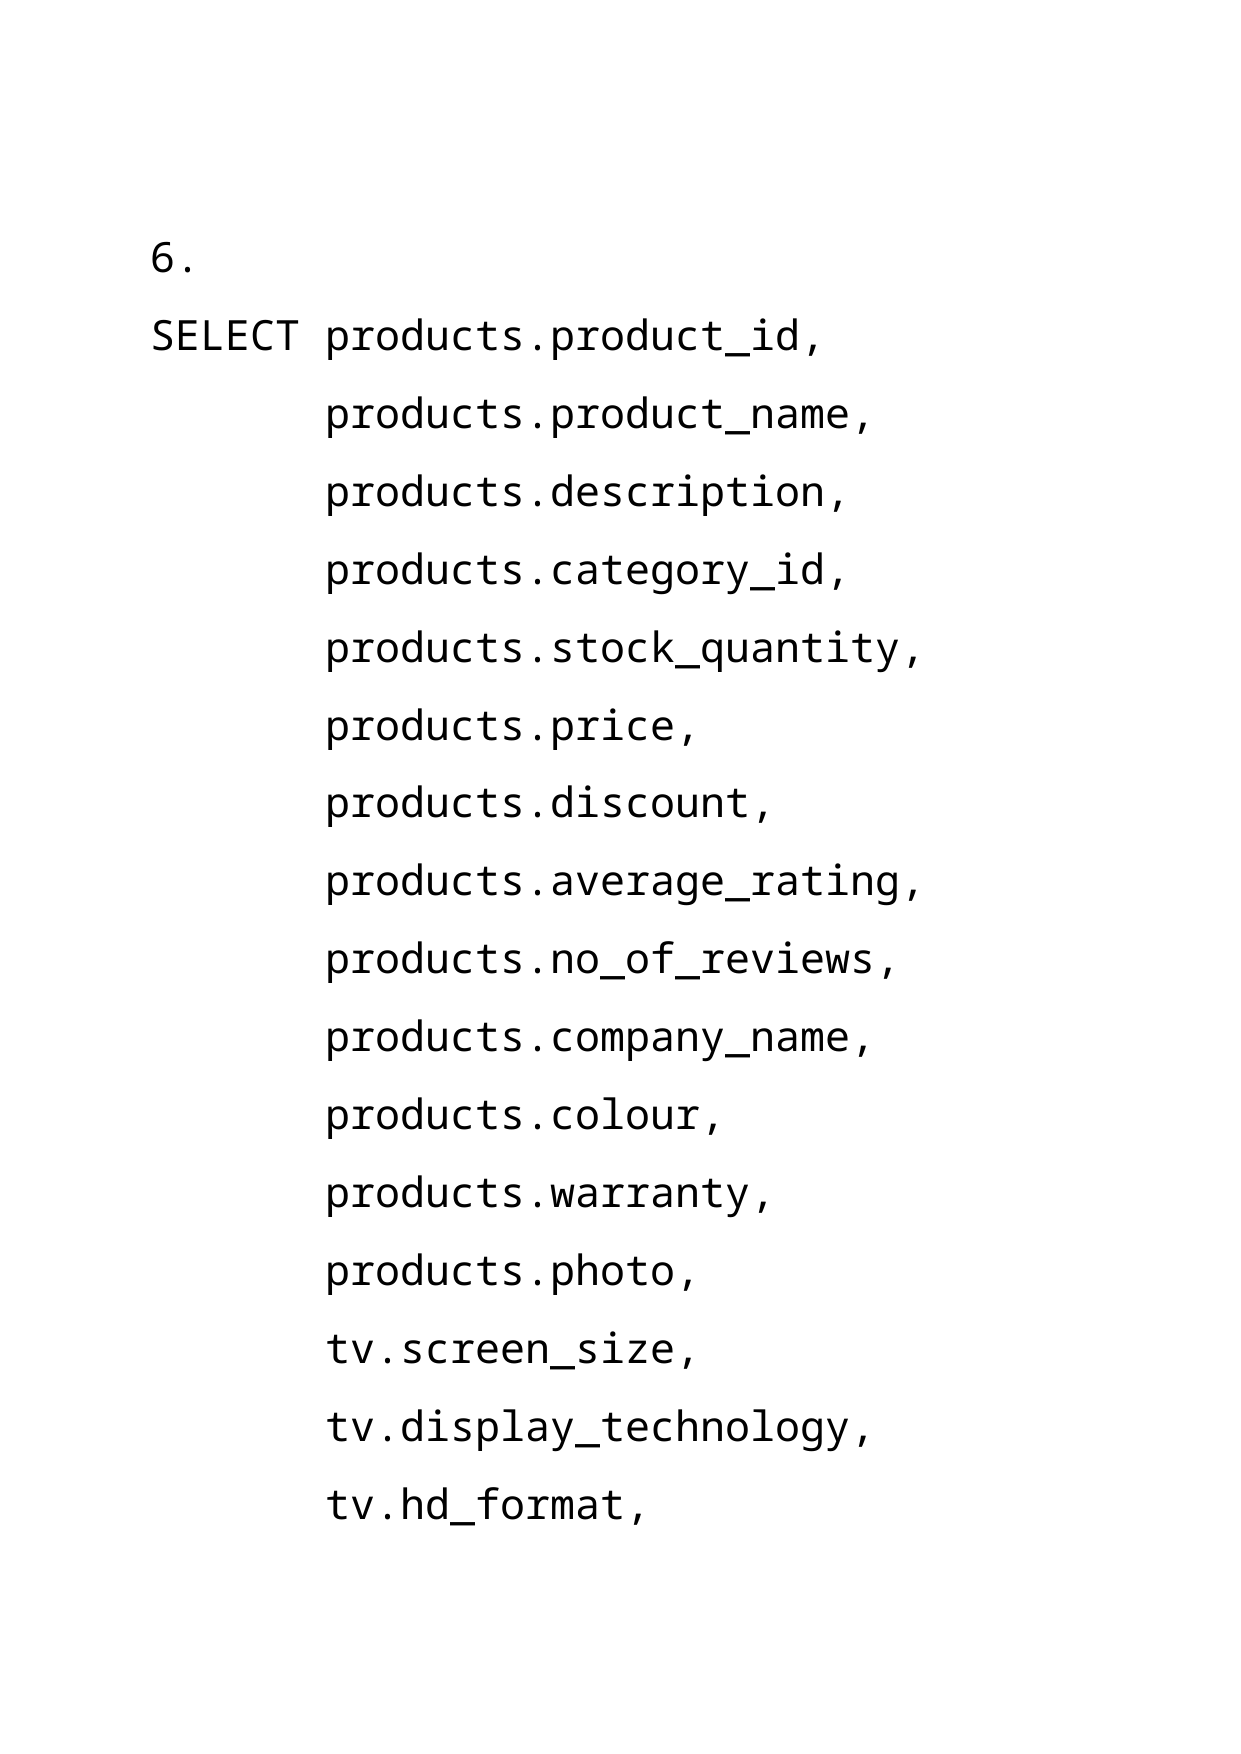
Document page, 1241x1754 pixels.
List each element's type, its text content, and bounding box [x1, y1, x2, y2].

text products.colour, [150, 1085, 1090, 1142]
text products.price, [150, 695, 1090, 752]
text tv.screen_size, [150, 1319, 1090, 1376]
text SELECT products.product_id, [150, 306, 1090, 363]
text tv.display_technology, [150, 1397, 1090, 1453]
text products.company_name, [150, 1007, 1090, 1064]
text products.category_id, [150, 539, 1090, 596]
text products.discount, [150, 773, 1090, 830]
text products.average_rating, [150, 851, 1090, 908]
text products.stock_quantity, [150, 617, 1090, 674]
text tv.hd_format, [150, 1474, 1090, 1531]
text products.product_name, [150, 384, 1090, 441]
text products.warranty, [150, 1163, 1090, 1220]
text 6. [150, 228, 1090, 285]
text products.description, [150, 462, 1090, 518]
text products.photo, [150, 1241, 1090, 1298]
text products.no_of_reviews, [150, 929, 1090, 986]
